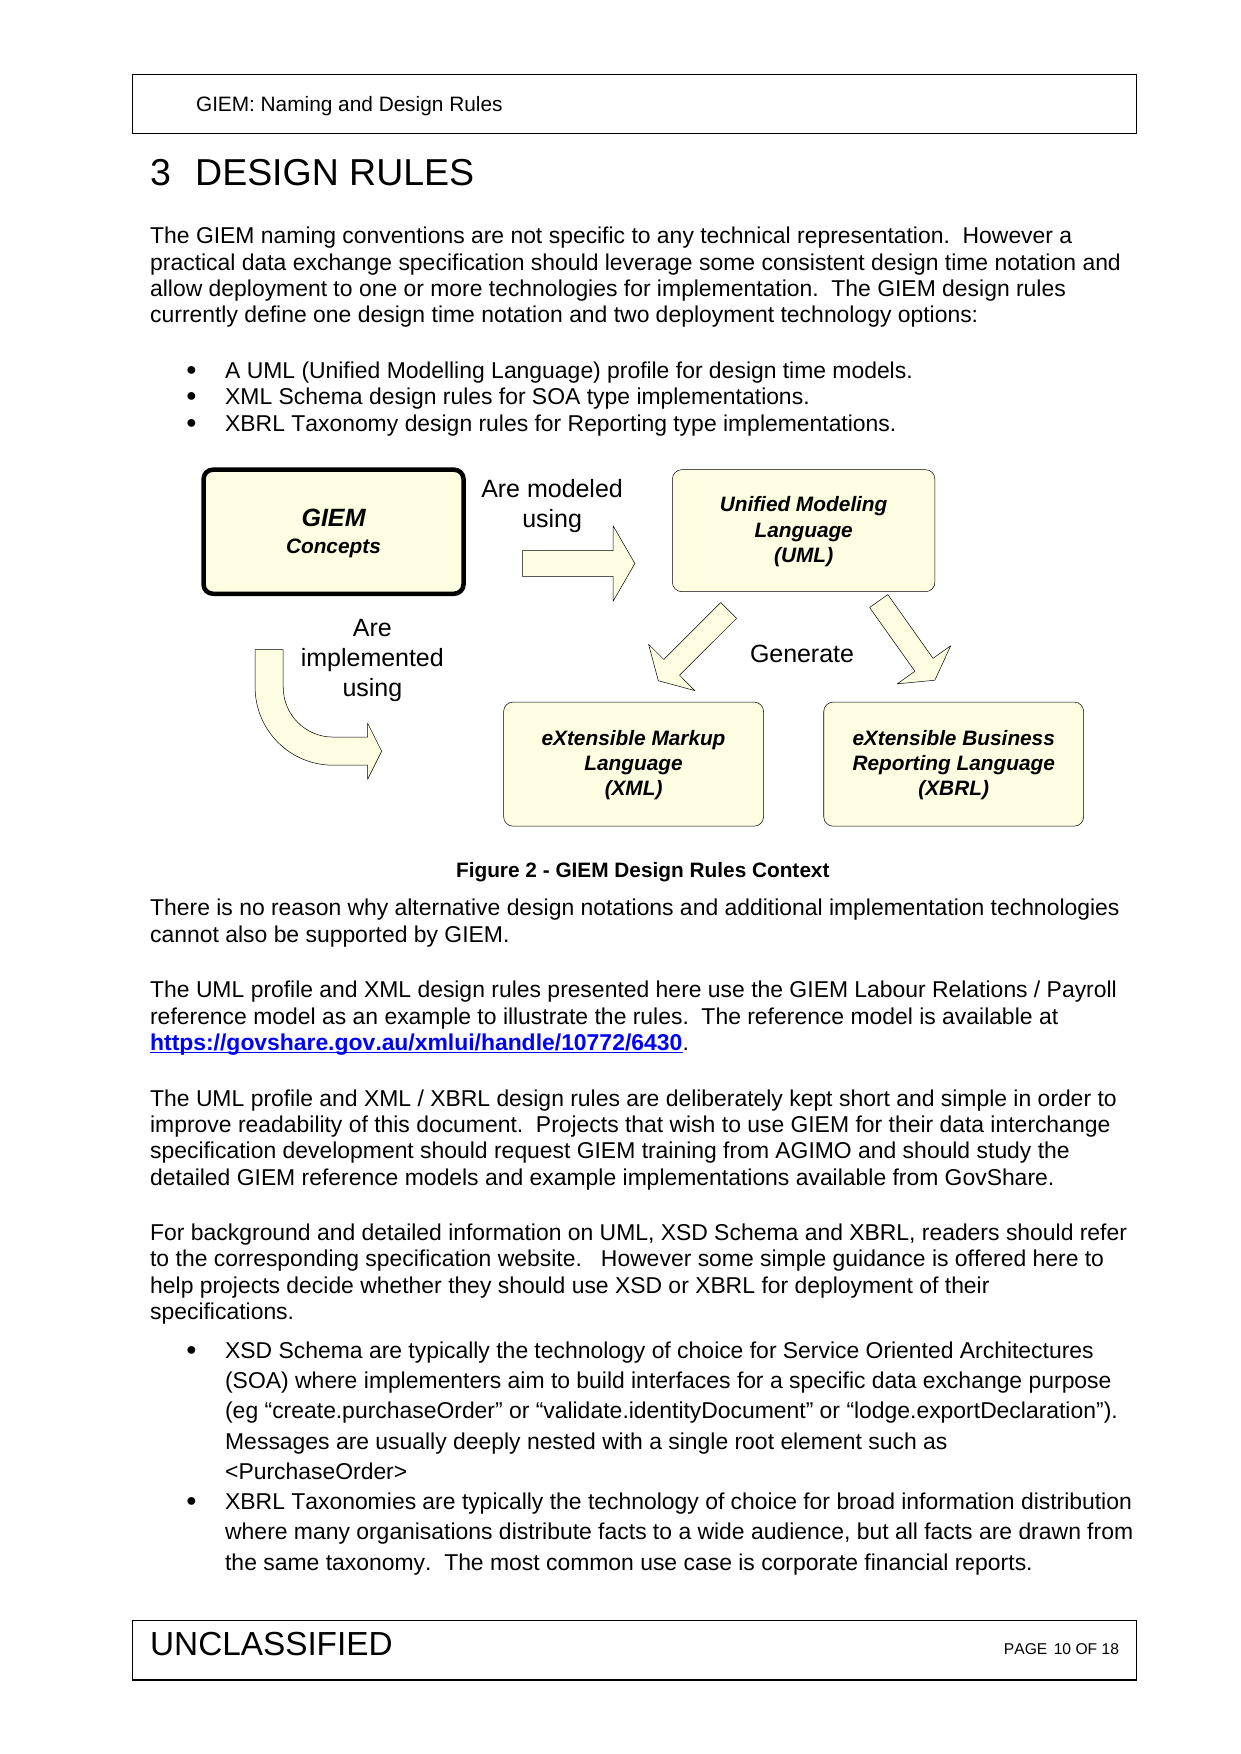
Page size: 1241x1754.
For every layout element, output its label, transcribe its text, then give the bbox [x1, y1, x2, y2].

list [187, 1546, 1135, 1603]
text The GIEM naming conventions are not specific to any technical representation. However a practical data exchange specification should leverage some consistent design time notation and allow deployment to one or more technologies for implementation. The GIEM design rules currently define one design time notation and two deployment technology options: [150, 222, 1135, 328]
text The UML profile and XML / XBRL design rules are deliberately kept short and simple in order to improve readability of this document. Projects that wish to use GIEM for their data interchange specification development should request GIEM training from AGIMO and should study the detailed GIEM reference models and example implementations available from GovShare. [150, 1143, 1135, 1248]
list A UML (Unified Modelling Language) profile for design time models. [187, 357, 1135, 383]
text There is no reason why alternative design notations and additional implementation technologies cannot also be supported by GIEM. [150, 953, 1135, 1005]
subtitle Design Rules [150, 150, 1135, 193]
list XML Schema design rules for SOA type implementations. [187, 412, 1135, 439]
list XBRL Taxonomy design rules for Reporting type implementations. [187, 468, 1135, 494]
text For background and detailed information on UML, XSD Schema and XBRL, readers should refer to the corresponding specification website. However some simple guidance is offered here to help projects decide whether they should use XSD or XBRL for deployment of their specifications. [150, 1277, 1135, 1383]
list XSD Schema are typically the technology of choice for Service Oriented Architectures (SOA) where implementers aim to build interfaces for a specific data exchange purpose (eg “create.purchaseOrder” or “validate.identityDocument” or “lodge.exportDeclaration”). Messages are usually deeply nested with a single root element such as <PurchaseOrder> [187, 1395, 1135, 1542]
text The UML profile and XML design rules presented here use the GIEM Labour Relations / Payroll reference model as an example to illustrate the rules. The reference model is available at https://govshare.gov.au/xmlui/handle/10772/6430. [150, 1034, 1135, 1114]
